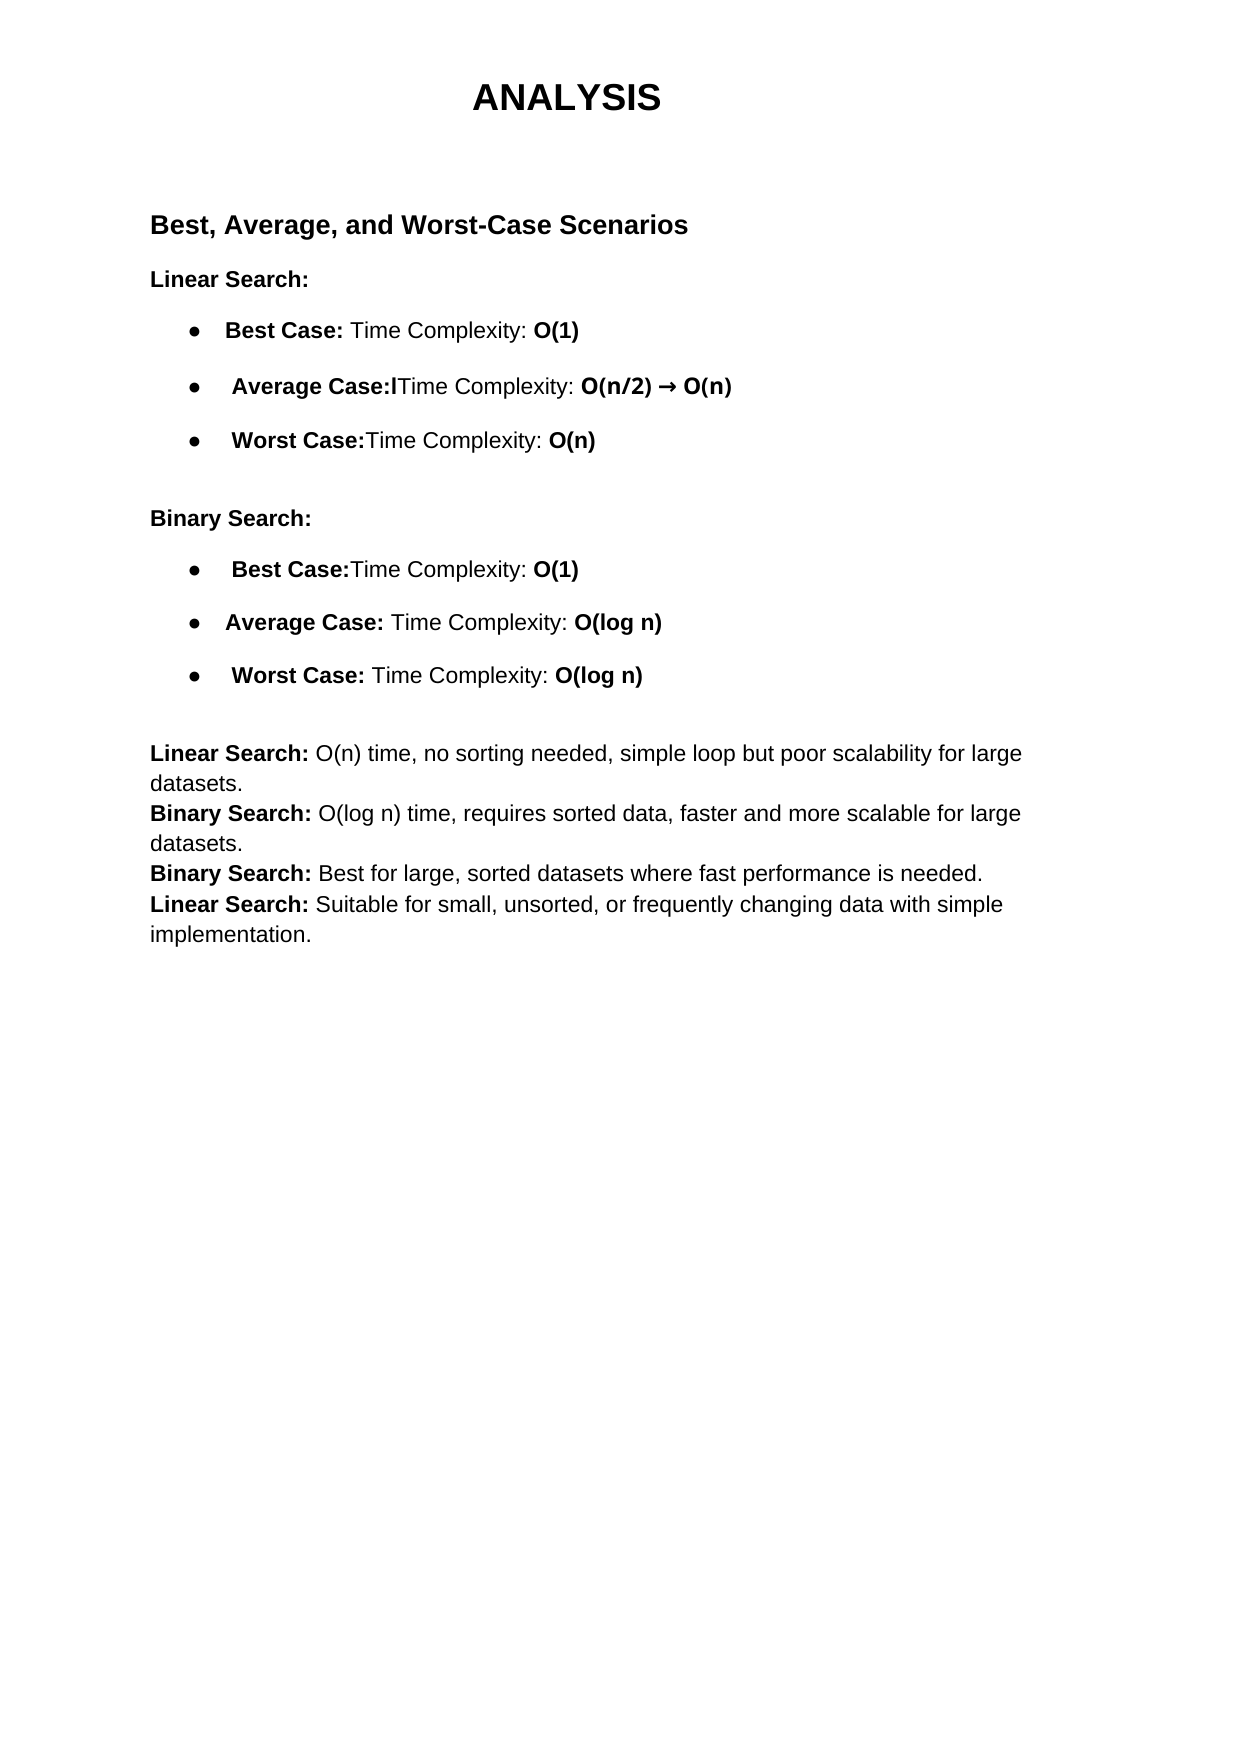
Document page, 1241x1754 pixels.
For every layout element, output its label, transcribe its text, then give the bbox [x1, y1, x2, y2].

list Average Case:lTime Complexity: O(n/2) → O(n) [187, 370, 1090, 427]
text Binary Search: O(log n) time, requires sorted data, faster and more scalable for large datasets. [150, 800, 1090, 856]
text Binary Search: [150, 505, 1090, 531]
list Worst Case: Time Complexity: O(log n) [187, 662, 1090, 714]
text Binary Search: Best for large, sorted datasets where fast performance is needed. [150, 860, 1090, 887]
text Linear Search: [150, 266, 1090, 292]
list Best Case:Time Complexity: O(1) [187, 556, 1090, 609]
subtitle Best, Average, and Worst-Case Scenarios [150, 209, 1090, 241]
list Average Case: Time Complexity: O(log n) [187, 609, 1090, 662]
list Worst Case:Time Complexity: O(n) [187, 427, 1090, 480]
list Best Case: Time Complexity: O(1) [187, 317, 1090, 370]
text Linear Search: O(n) time, no sorting needed, simple loop but poor scalability for large datasets. [150, 739, 1090, 796]
text Linear Search: Suitable for small, unsorted, or frequently changing data with simple implementation. [150, 891, 1090, 947]
